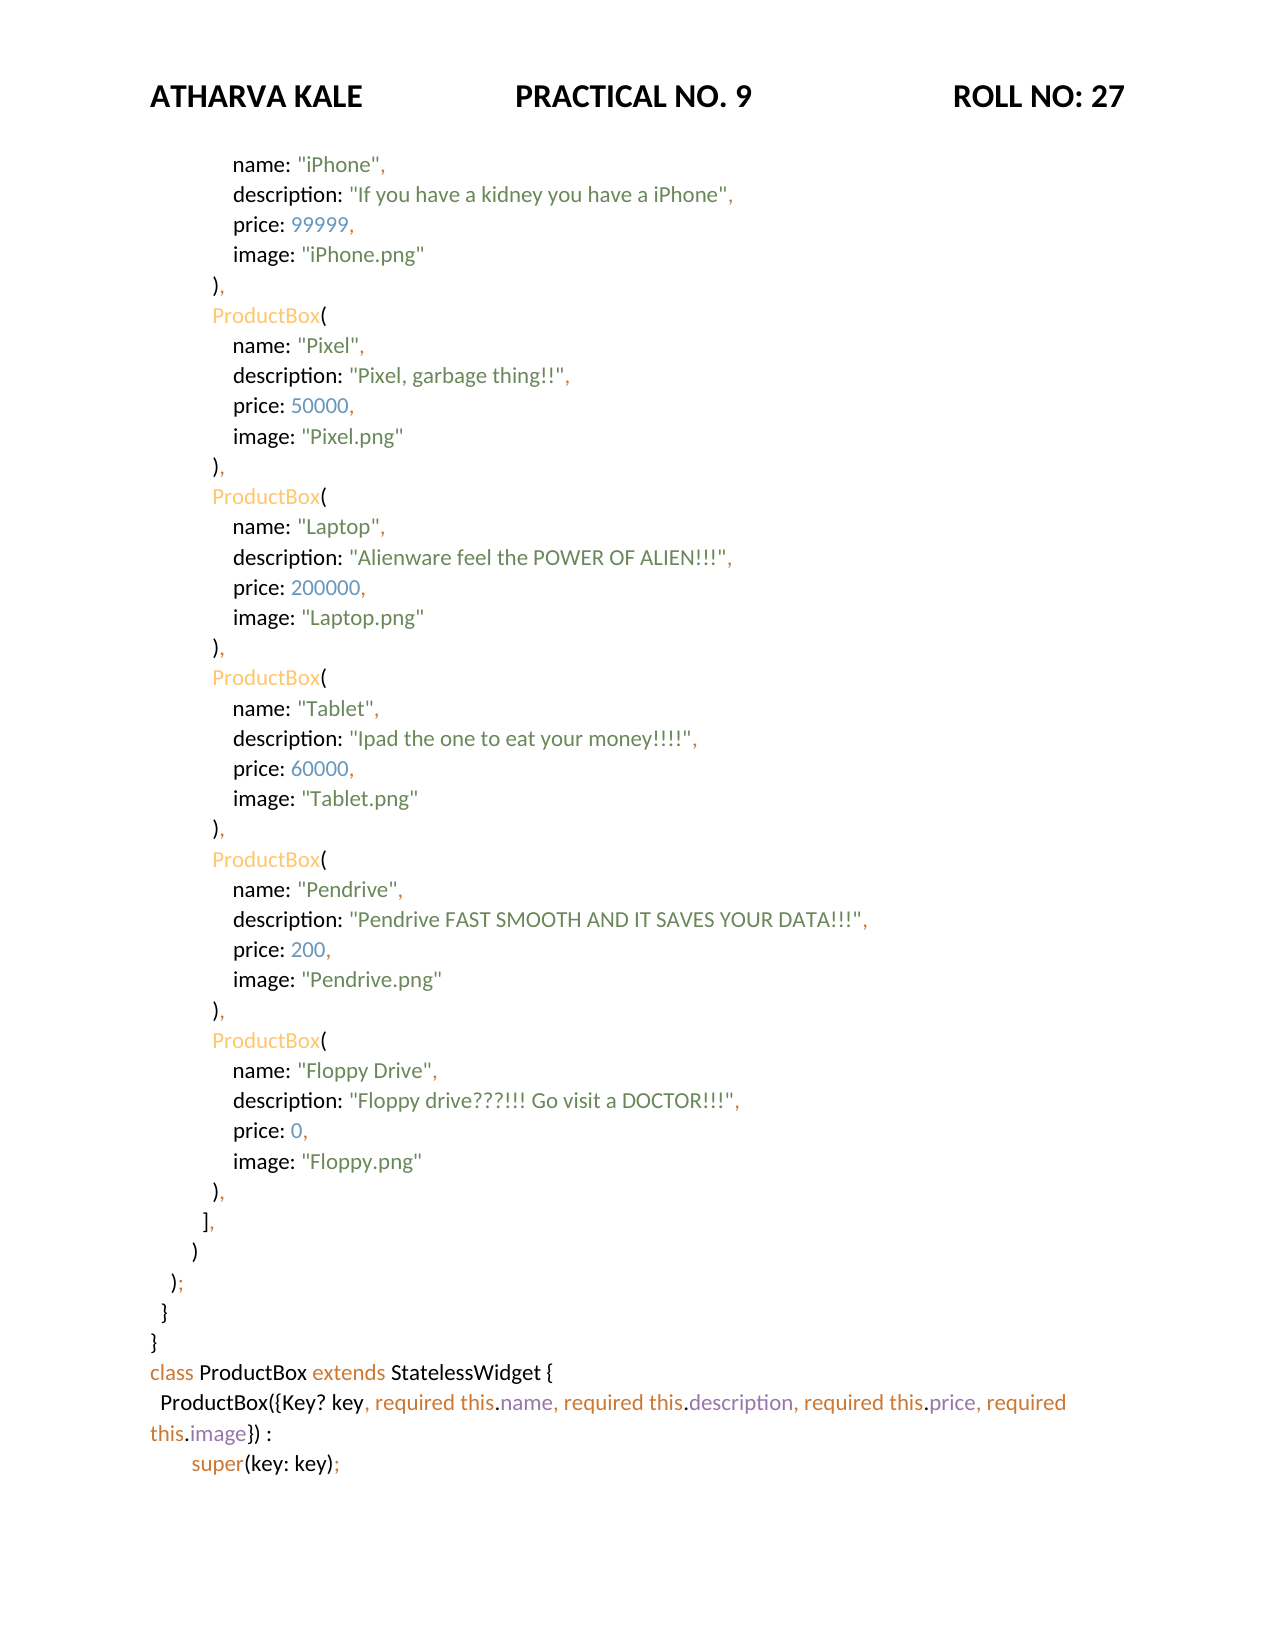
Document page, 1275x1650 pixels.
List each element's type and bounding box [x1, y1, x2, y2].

text [150, 150, 1125, 1477]
